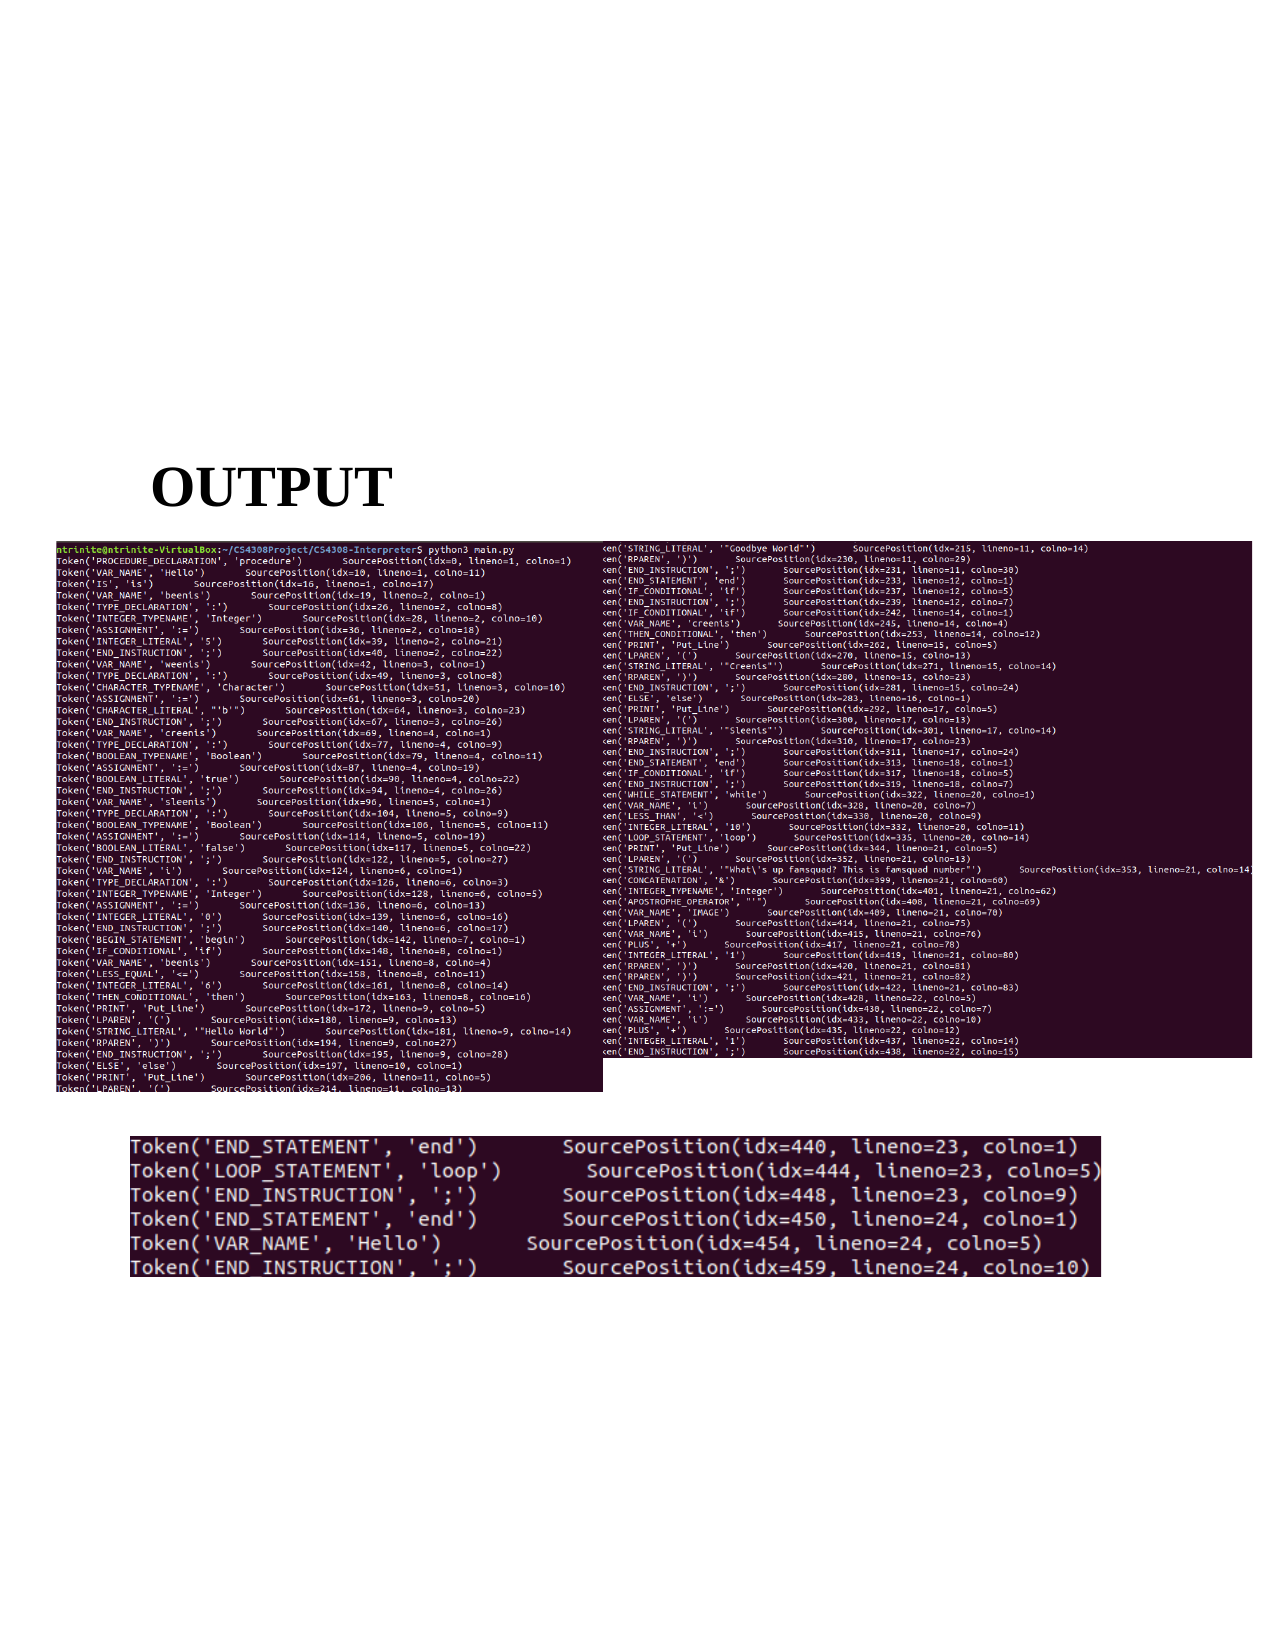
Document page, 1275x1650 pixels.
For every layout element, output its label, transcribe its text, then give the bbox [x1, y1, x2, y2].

text OUTPUT [150, 452, 1125, 519]
picture [56, 541, 1253, 1092]
picture [130, 1136, 1102, 1277]
